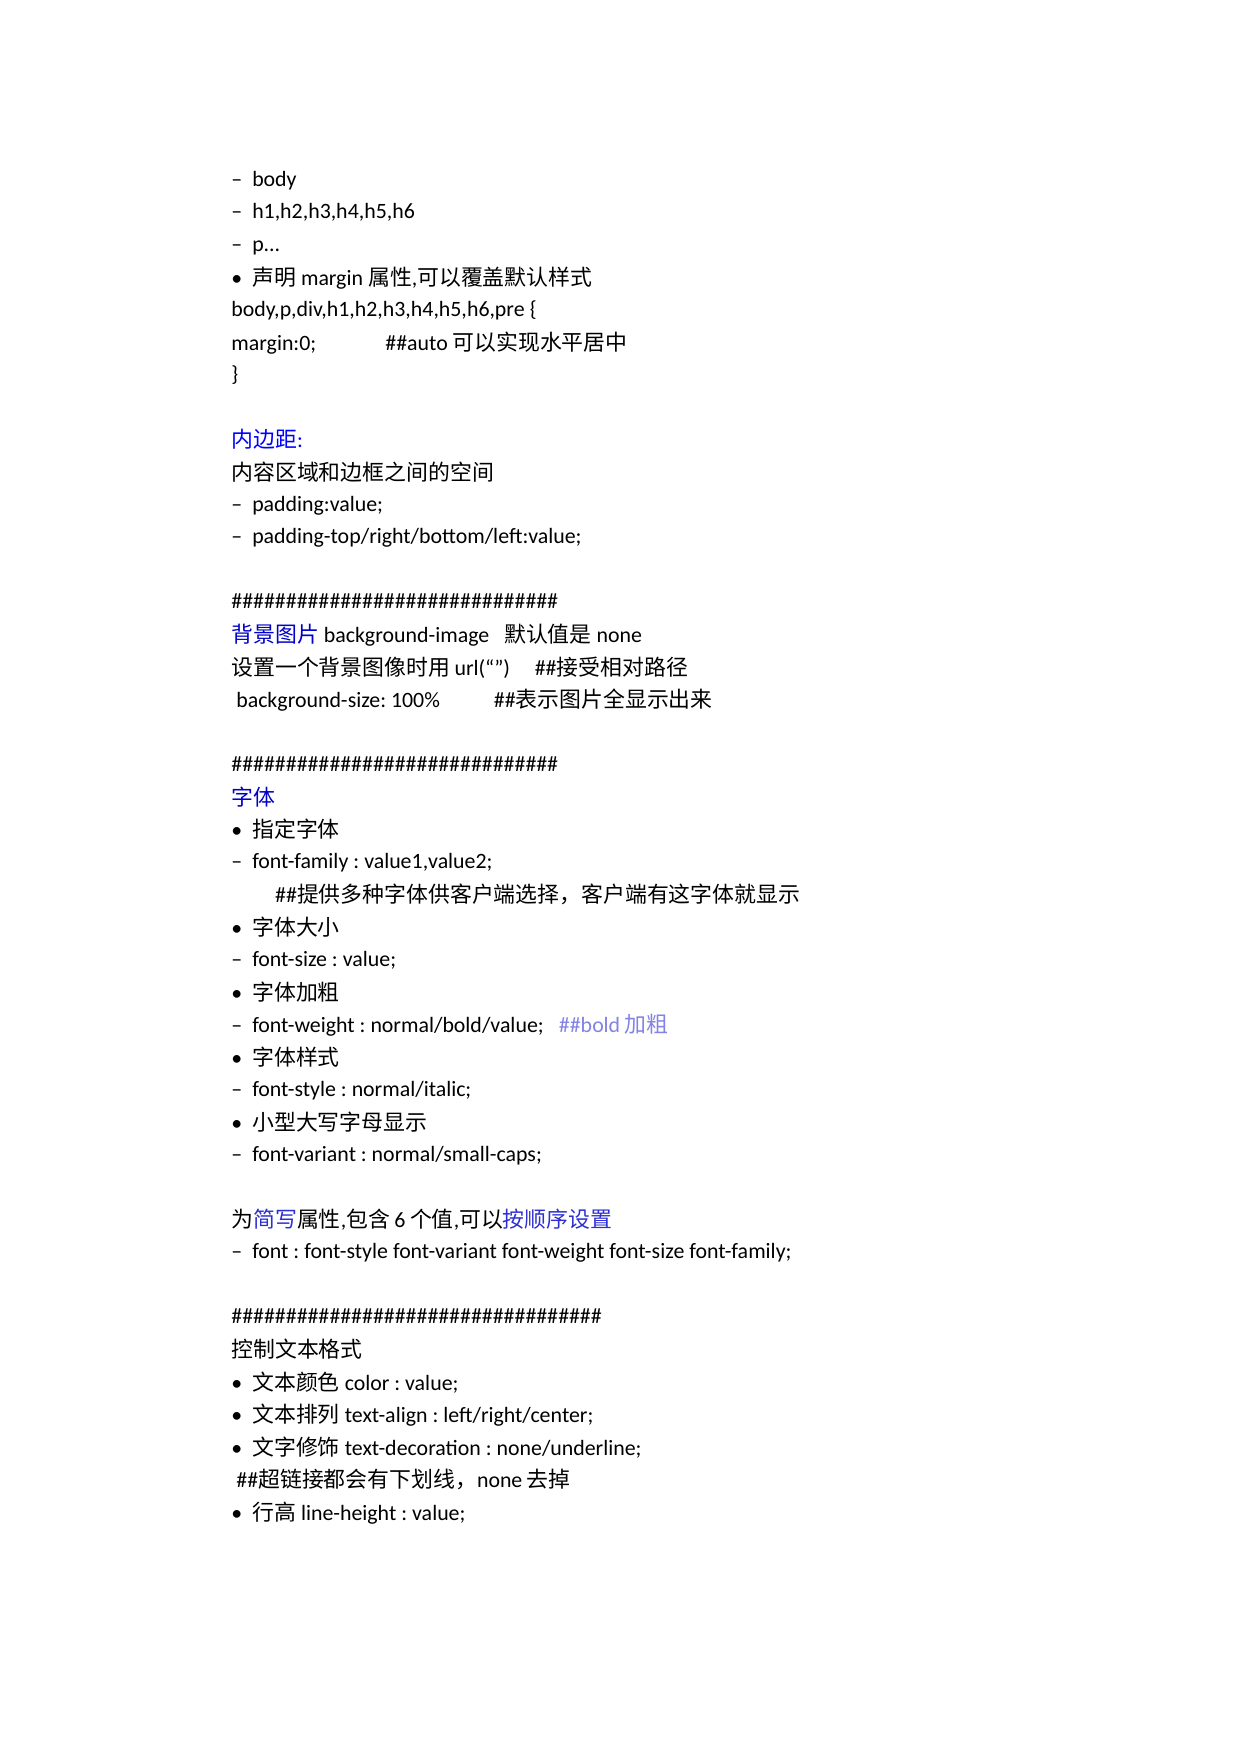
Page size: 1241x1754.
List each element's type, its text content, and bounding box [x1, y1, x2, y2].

text margin:0; ##auto可以实现水平居中 [187, 324, 1053, 357]
text body,p,div,h1,h2,h3,h4,h5,h6,pre { [187, 292, 1053, 324]
text – font-variant : normal/small-caps; [187, 1137, 1053, 1169]
text ##超链接都会有下划线，none去掉 [187, 1462, 1053, 1494]
text ############################## [187, 747, 1053, 779]
text • 行高 line-height : value; [187, 1494, 1053, 1527]
text – body [187, 162, 1053, 194]
text 设置一个背景图像时用url(“”) ##接受相对路径 [187, 649, 1053, 682]
text – p... [187, 227, 1053, 259]
text – font-size : value; [187, 942, 1053, 974]
text – h1,h2,h3,h4,h5,h6 [187, 194, 1053, 227]
text – font : font-style font-variant font-weight font-size font-family; [187, 1234, 1053, 1267]
text – font-weight : normal/bold/value; ##bold加粗 [187, 1007, 1053, 1039]
text ################################## [187, 1299, 1053, 1332]
text • 字体加粗 [187, 974, 1053, 1007]
text – font-family : value1,value2; [187, 844, 1053, 877]
text ############################## [187, 584, 1053, 617]
text • 小型大写字母显示 [187, 1104, 1053, 1137]
text • 文本颜色 color : value; [187, 1364, 1053, 1397]
text • 字体大小 [187, 909, 1053, 942]
text • 字体样式 [187, 1039, 1053, 1072]
text – padding:value; [187, 487, 1053, 519]
text – font-style : normal/italic; [187, 1072, 1053, 1104]
text • 文本排列 text-align : left/right/center; [187, 1397, 1053, 1429]
text • 指定字体 [187, 812, 1053, 844]
text 为简写属性,包含6个值,可以按顺序设置 [187, 1202, 1053, 1234]
text ##提供多种字体供客户端选择，客户端有这字体就显示 [231, 877, 1053, 909]
text • 文字修饰 text-decoration : none/underline; [187, 1429, 1053, 1462]
text • 声明 margin 属性,可以覆盖默认样式 [187, 259, 1053, 292]
text background-size: 100% ##表示图片全显示出来 [187, 682, 1053, 714]
text 内容区域和边框之间的空间 [187, 454, 1053, 487]
text 控制文本格式 [187, 1332, 1053, 1364]
text – padding-top/right/bottom/left:value; [187, 519, 1053, 552]
text 字体 [187, 779, 1053, 812]
text 背景图片 background-image 默认值是 none [187, 617, 1053, 649]
text } [187, 357, 1053, 389]
text 内边距: [187, 422, 1053, 454]
